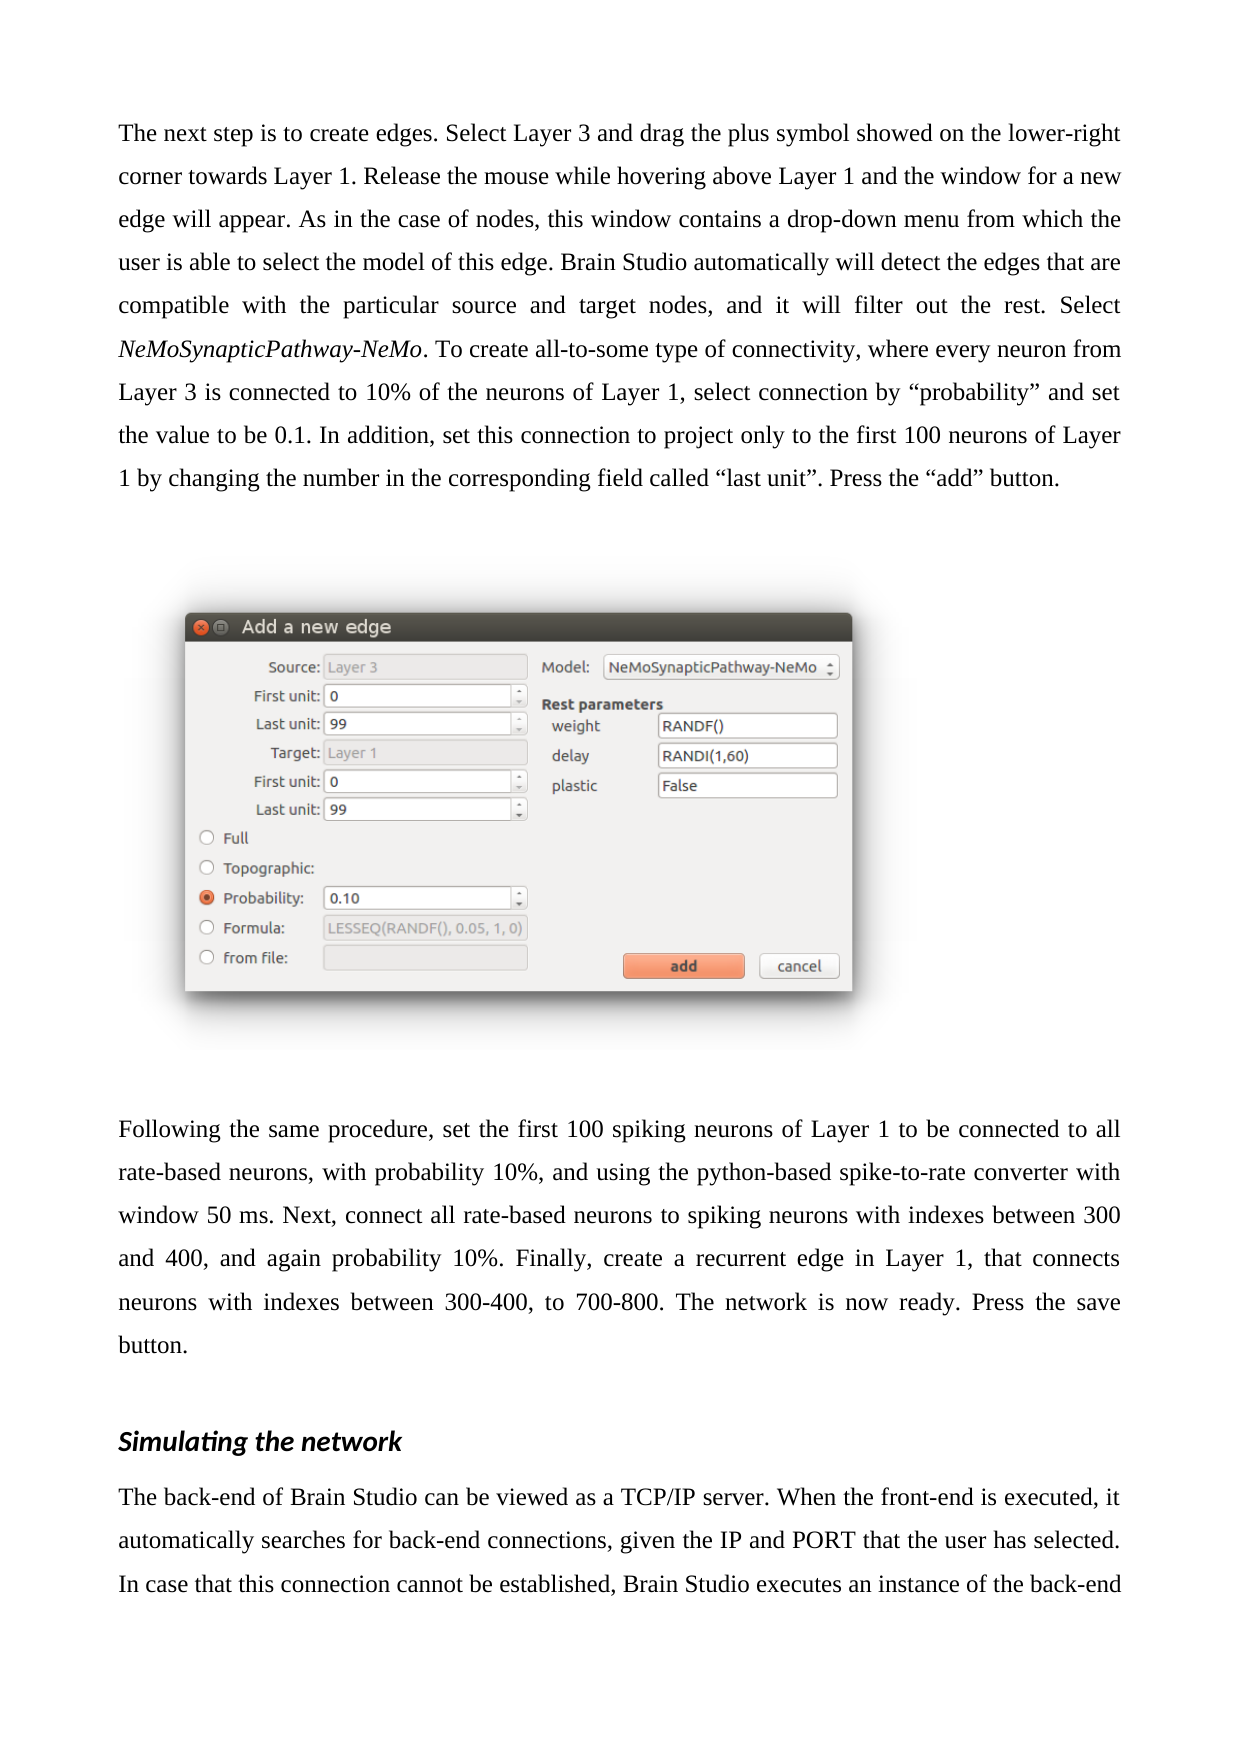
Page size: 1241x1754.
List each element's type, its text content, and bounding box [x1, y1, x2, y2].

subtitle Simulating the network [118, 1423, 1122, 1458]
picture [118, 556, 937, 1050]
text Following the same procedure, set the first 100 spiking neurons of Layer 1 to be connected to all rate-based neurons, with probability 10%, and using the python-based spike-to-rate converter with window 50 ms. Next, connect all rate-based neurons to spiking neurons with indexes between 300 and 400, and again probability 10%. Finally, create a recurrent edge in Layer 1, that connects neurons with indexes between 300-400, to 700-800. The network is now ready. Press the save button. [118, 1114, 1122, 1358]
text The next step is to create edges. Select Layer 3 and drag the plus symbol showed on the lower-right corner towards Layer 1. Release the mouse while hovering above Layer 1 and the window for a new edge will appear. As in the case of nodes, this window contains a drop-down menu from which the user is able to select the model of this edge. Brain Studio automatically will detect the edges that are compatible with the particular source and target nodes, and it will filter out the rest. Select NeMoSynapticPathway-NeMo. To create all-to-some type of connectivity, where every neuron from Layer 3 is connected to 10% of the neurons of Layer 1, select connection by “probability” and set the value to be 0.1. In addition, set this connection to project only to the first 100 neurons of Layer 1 by changing the number in the corresponding field called “last unit”. Press the “add” button. [118, 118, 1122, 492]
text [118, 1482, 1122, 1597]
